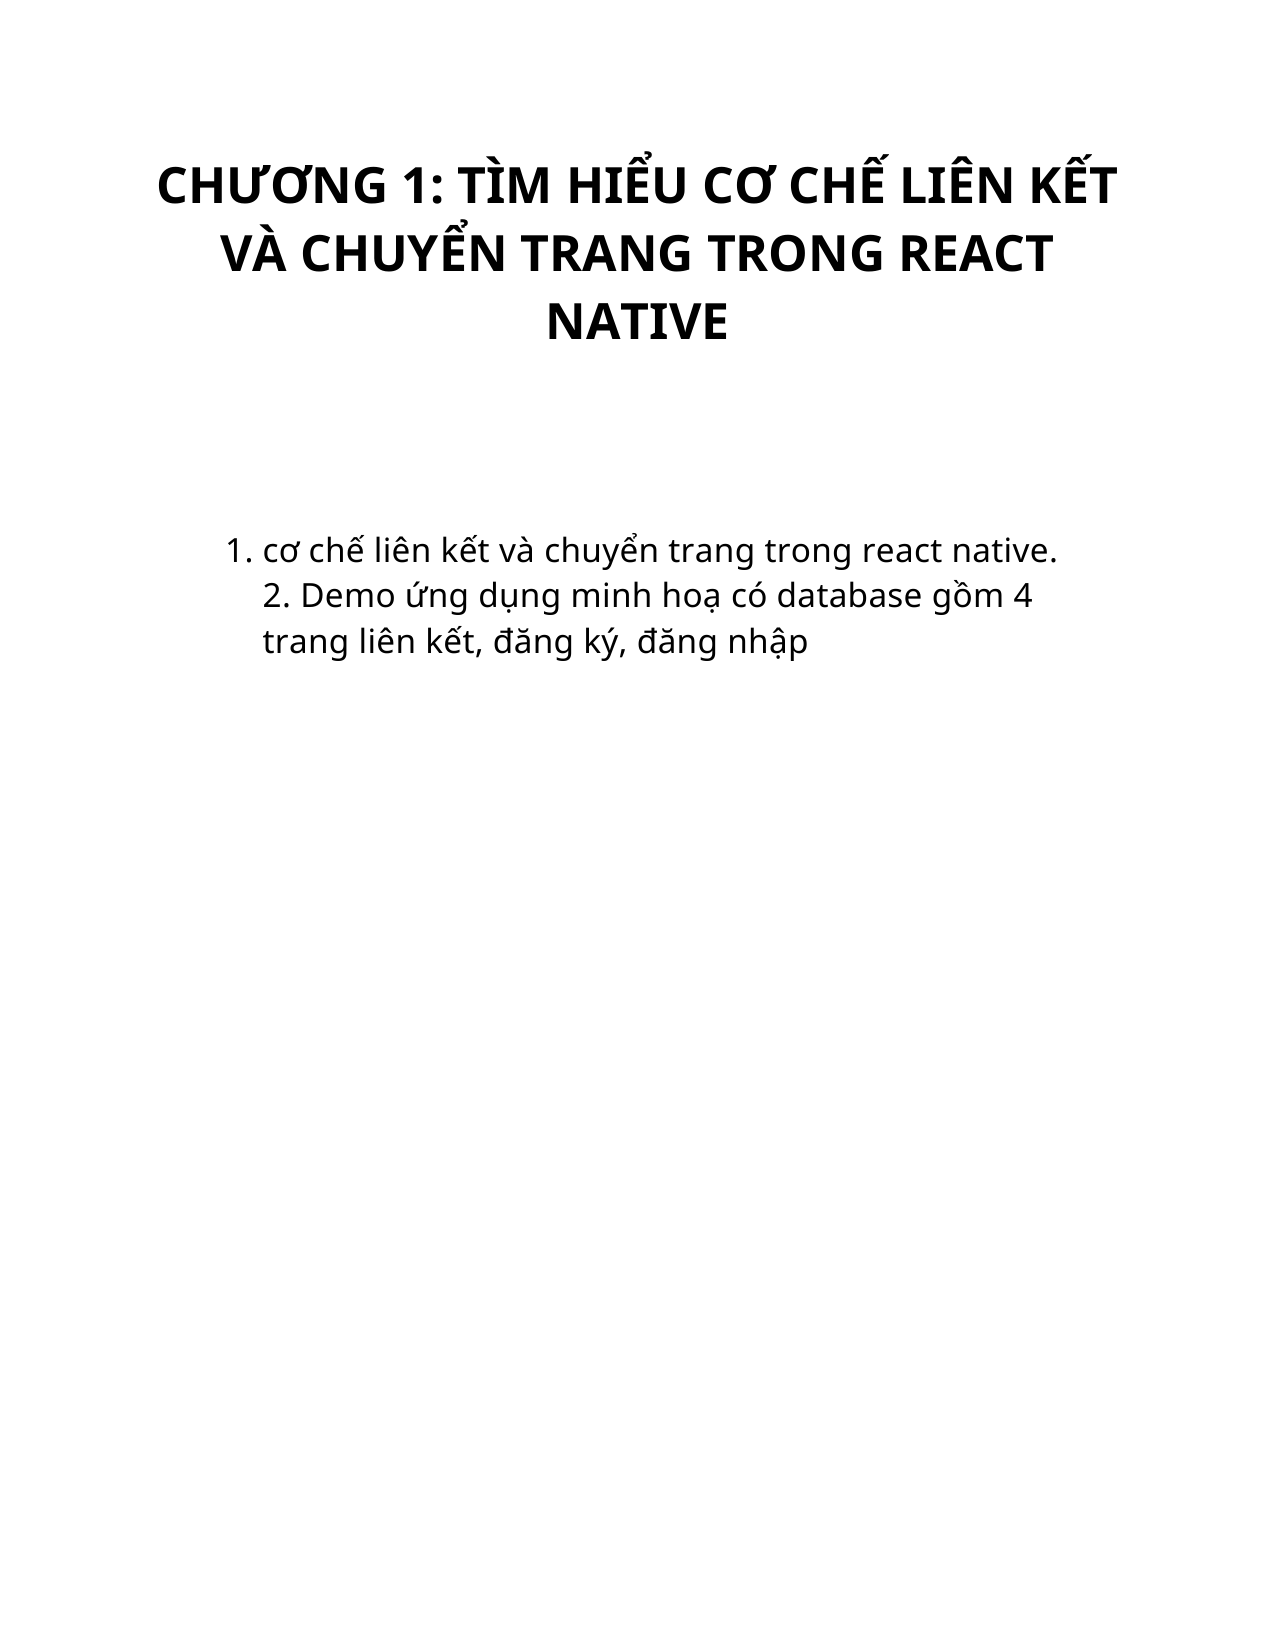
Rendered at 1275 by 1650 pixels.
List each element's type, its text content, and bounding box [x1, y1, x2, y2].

list cơ chế liên kết và chuyển trang trong react native. 2. Demo ứng dụng minh hoạ có database gồm 4 trang liên kết, đăng ký, đăng nhập [225, 527, 1125, 663]
subtitle CHƯƠNG 1: TÌM HIỂU CƠ CHẾ LIÊN KẾT VÀ CHUYỂN TRANG TRONG REACT NATIVE [150, 150, 1125, 354]
